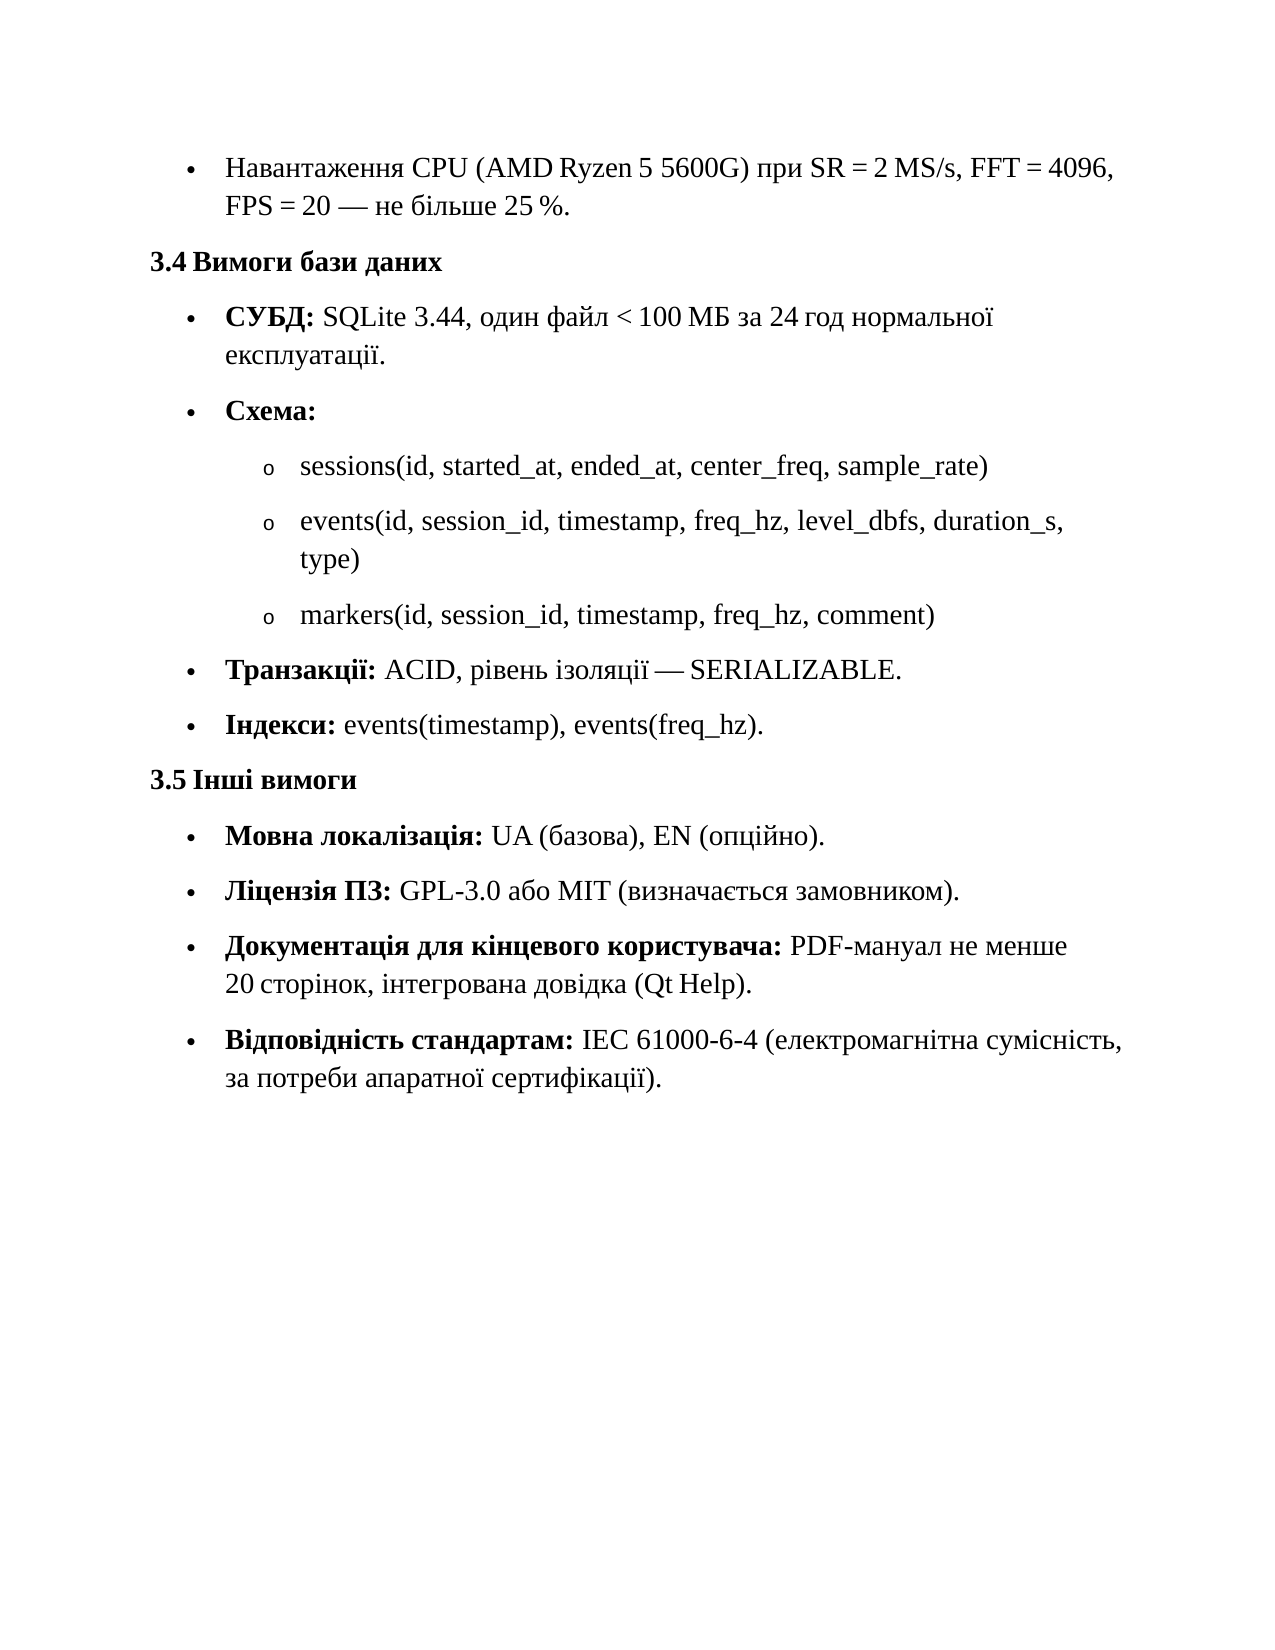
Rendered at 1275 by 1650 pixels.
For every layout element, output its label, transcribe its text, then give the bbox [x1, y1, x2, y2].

list sessions(id, started_at, ended_at, center_freq, sample_rate) [262, 448, 1125, 481]
list events(id, session_id, timestamp, freq_hz, level_dbfs, duration_s, type) [262, 503, 1125, 575]
list СУБД: SQLite 3.44, один файл < 100 МБ за 24 год нормальної експлуатації. [187, 299, 1125, 371]
list Ліцензія ПЗ: GPL-3.0 або MIT (визначається замовником). [187, 873, 1125, 906]
list Навантаження CPU (AMD Ryzen 5 5600G) при SR = 2 MS/s, FFT = 4096, FPS = 20 — не більше 25 %. [187, 150, 1125, 222]
list Мовна локалізація: UA (базова), EN (опційно). [187, 818, 1125, 851]
text 3.5 Інші вимоги [150, 762, 1125, 796]
list markers(id, session_id, timestamp, freq_hz, comment) [262, 597, 1125, 630]
text 3.4 Вимоги бази даних [150, 244, 1125, 277]
list Відповідність стандартам: IEC 61000-6-4 (електромагнітна сумісність, за потреби апаратної сертифікації). [187, 1022, 1125, 1094]
list Транзакції: ACID, рівень ізоляції — SERIALIZABLE. [187, 652, 1125, 686]
list Документація для кінцевого користувача: PDF-мануал не менше 20 сторінок, інтегрована довідка (Qt Help). [187, 928, 1125, 1000]
list Індекси: events(timestamp), events(freq_hz). [187, 707, 1125, 741]
list Схема: [187, 393, 1125, 426]
